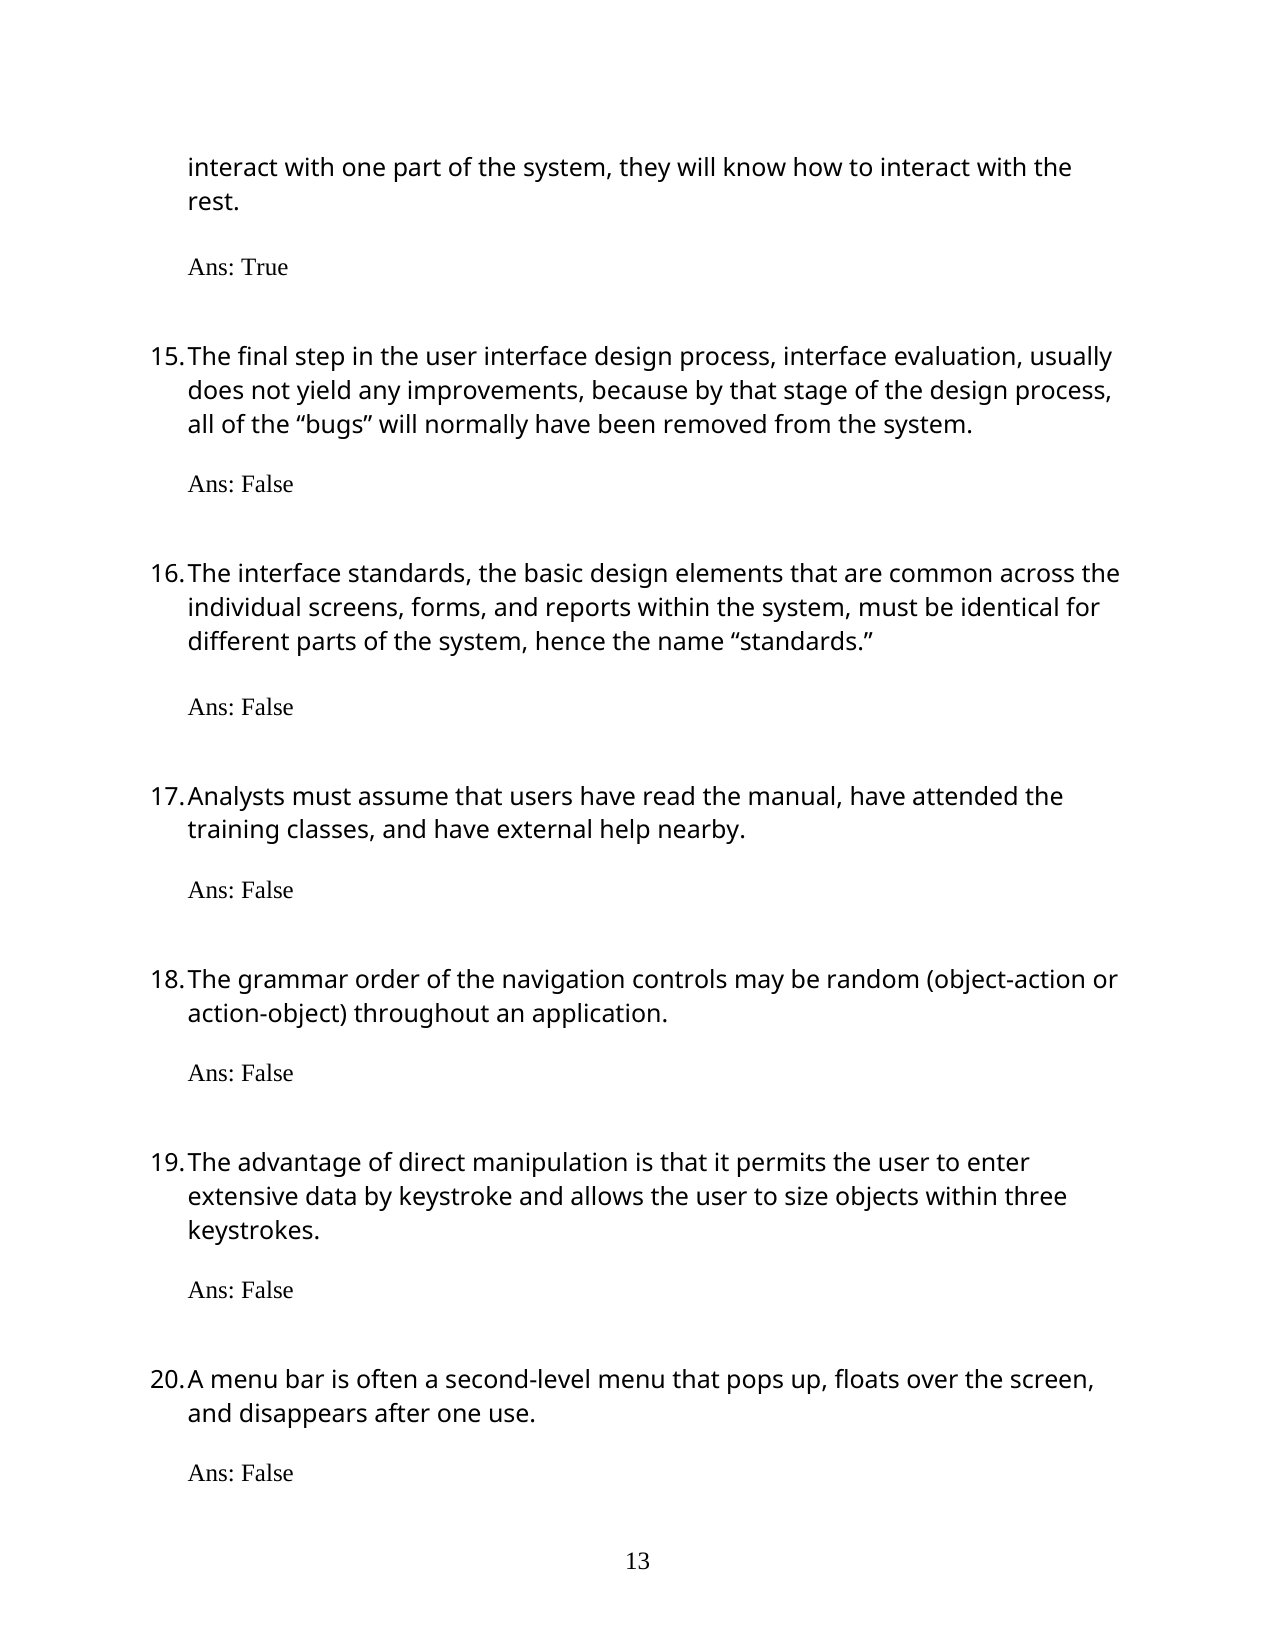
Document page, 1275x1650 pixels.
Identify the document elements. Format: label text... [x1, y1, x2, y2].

list The grammar order of the navigation controls may be random (object-action or action-object) throughout an application. [150, 961, 1125, 1029]
list The final step in the user interface design process, interface evaluation, usually does not yield any improvements, because by that stage of the design process, all of the “bugs” will normally have been removed from the system. [150, 338, 1125, 441]
text Ans: False [187, 875, 1125, 904]
text Ans: False [187, 469, 1125, 498]
text Ans: False [187, 1458, 1125, 1487]
list The interface standards, the basic design elements that are common across the individual screens, forms, and reports within the system, must be identical for different parts of the system, hence the name “standards.” [150, 556, 1125, 658]
text Ans: False [187, 692, 1125, 721]
list A menu bar is often a second-level menu that pops up, floats over the screen, and disappears after one use. [150, 1362, 1125, 1430]
list The advantage of direct manipulation is that it permits the user to enter extensive data by keystroke and allows the user to size objects within three keystrokes. [150, 1144, 1125, 1247]
list Analysts must assume that users have read the manual, have attended the training classes, and have external help nearby. [150, 778, 1125, 846]
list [150, 150, 1125, 218]
text Ans: False [187, 1058, 1125, 1087]
text Ans: False [187, 1275, 1125, 1304]
text Ans: True [187, 252, 1125, 281]
